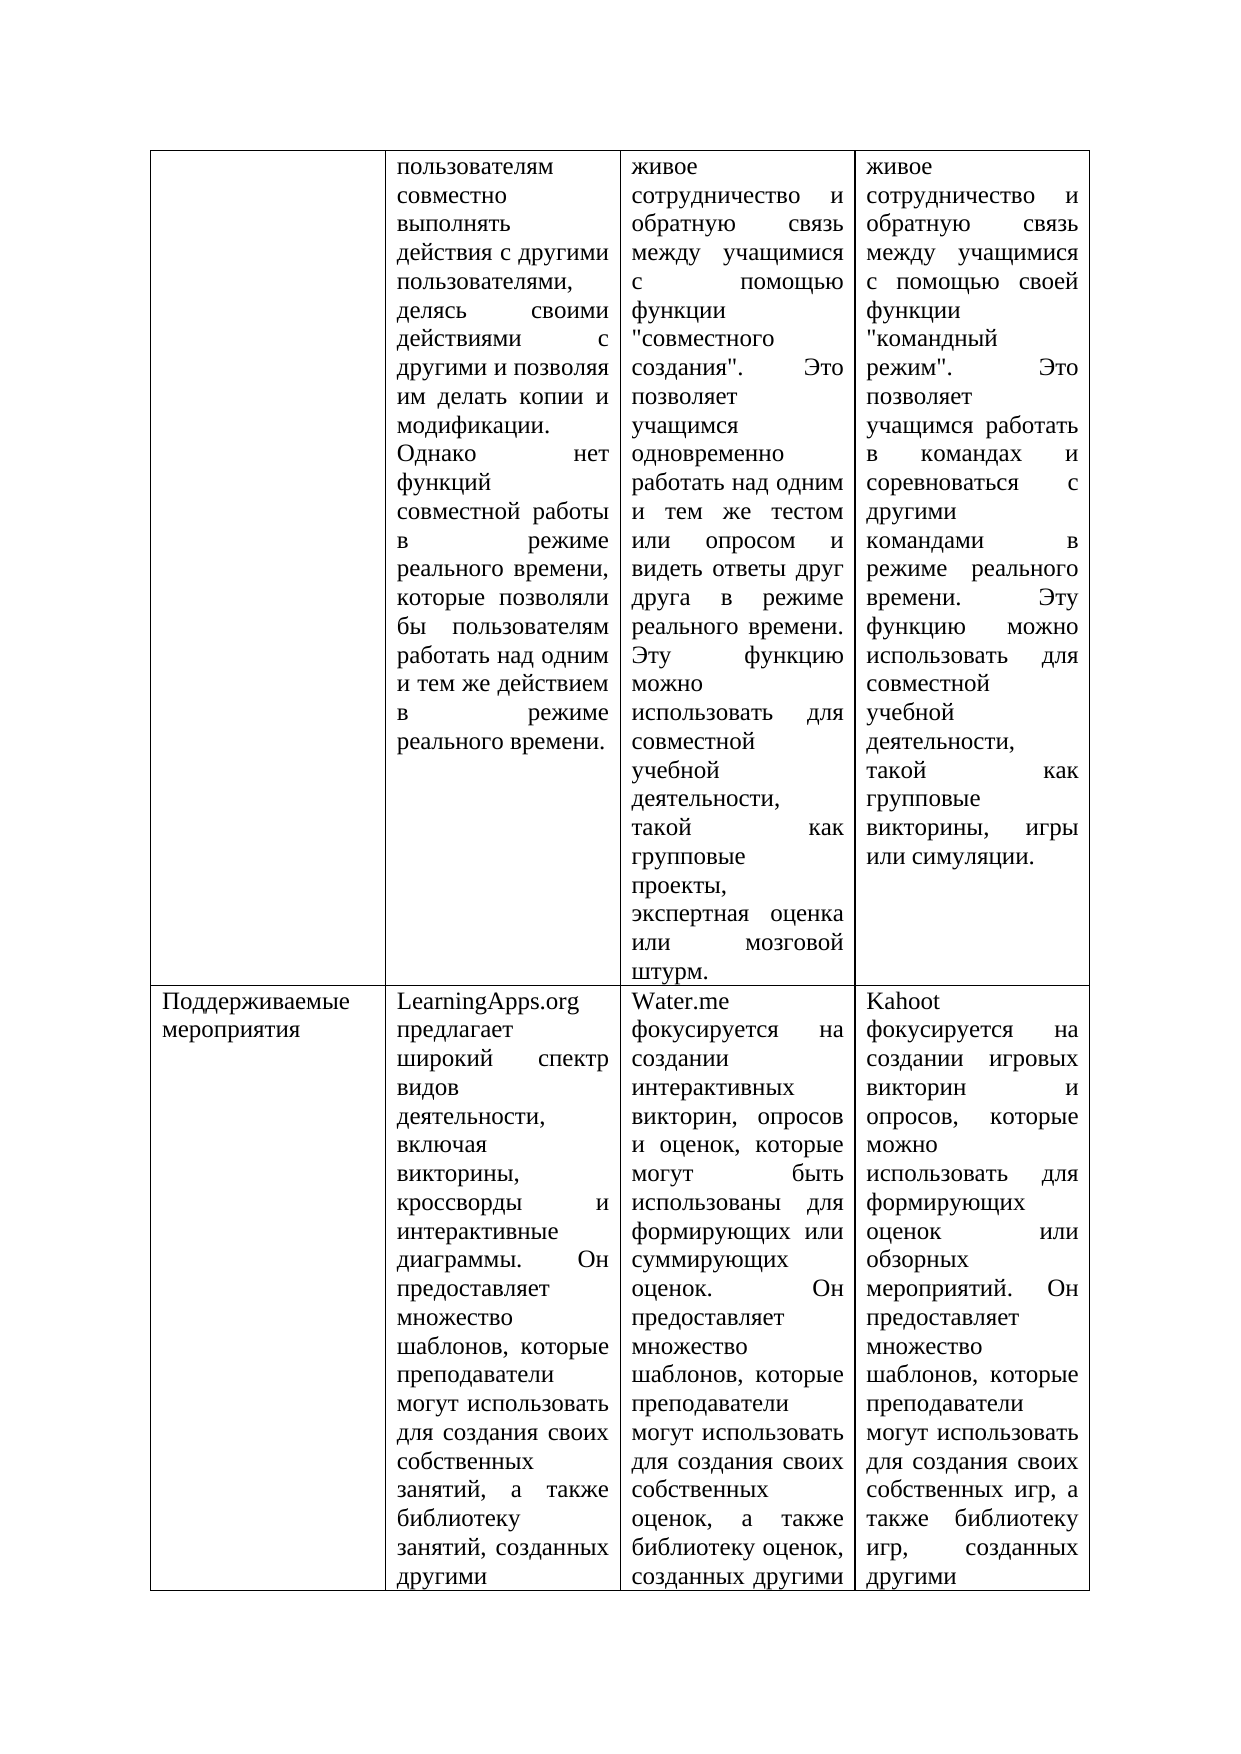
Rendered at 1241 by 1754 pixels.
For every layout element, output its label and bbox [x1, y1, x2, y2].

table_cell [856, 151, 1089, 985]
table_cell [151, 151, 385, 985]
table_cell [386, 986, 620, 1589]
table_cell [621, 151, 854, 985]
table_cell [386, 151, 620, 985]
table_cell [621, 986, 854, 1589]
table_cell [151, 986, 385, 1589]
table_cell [856, 986, 1089, 1589]
